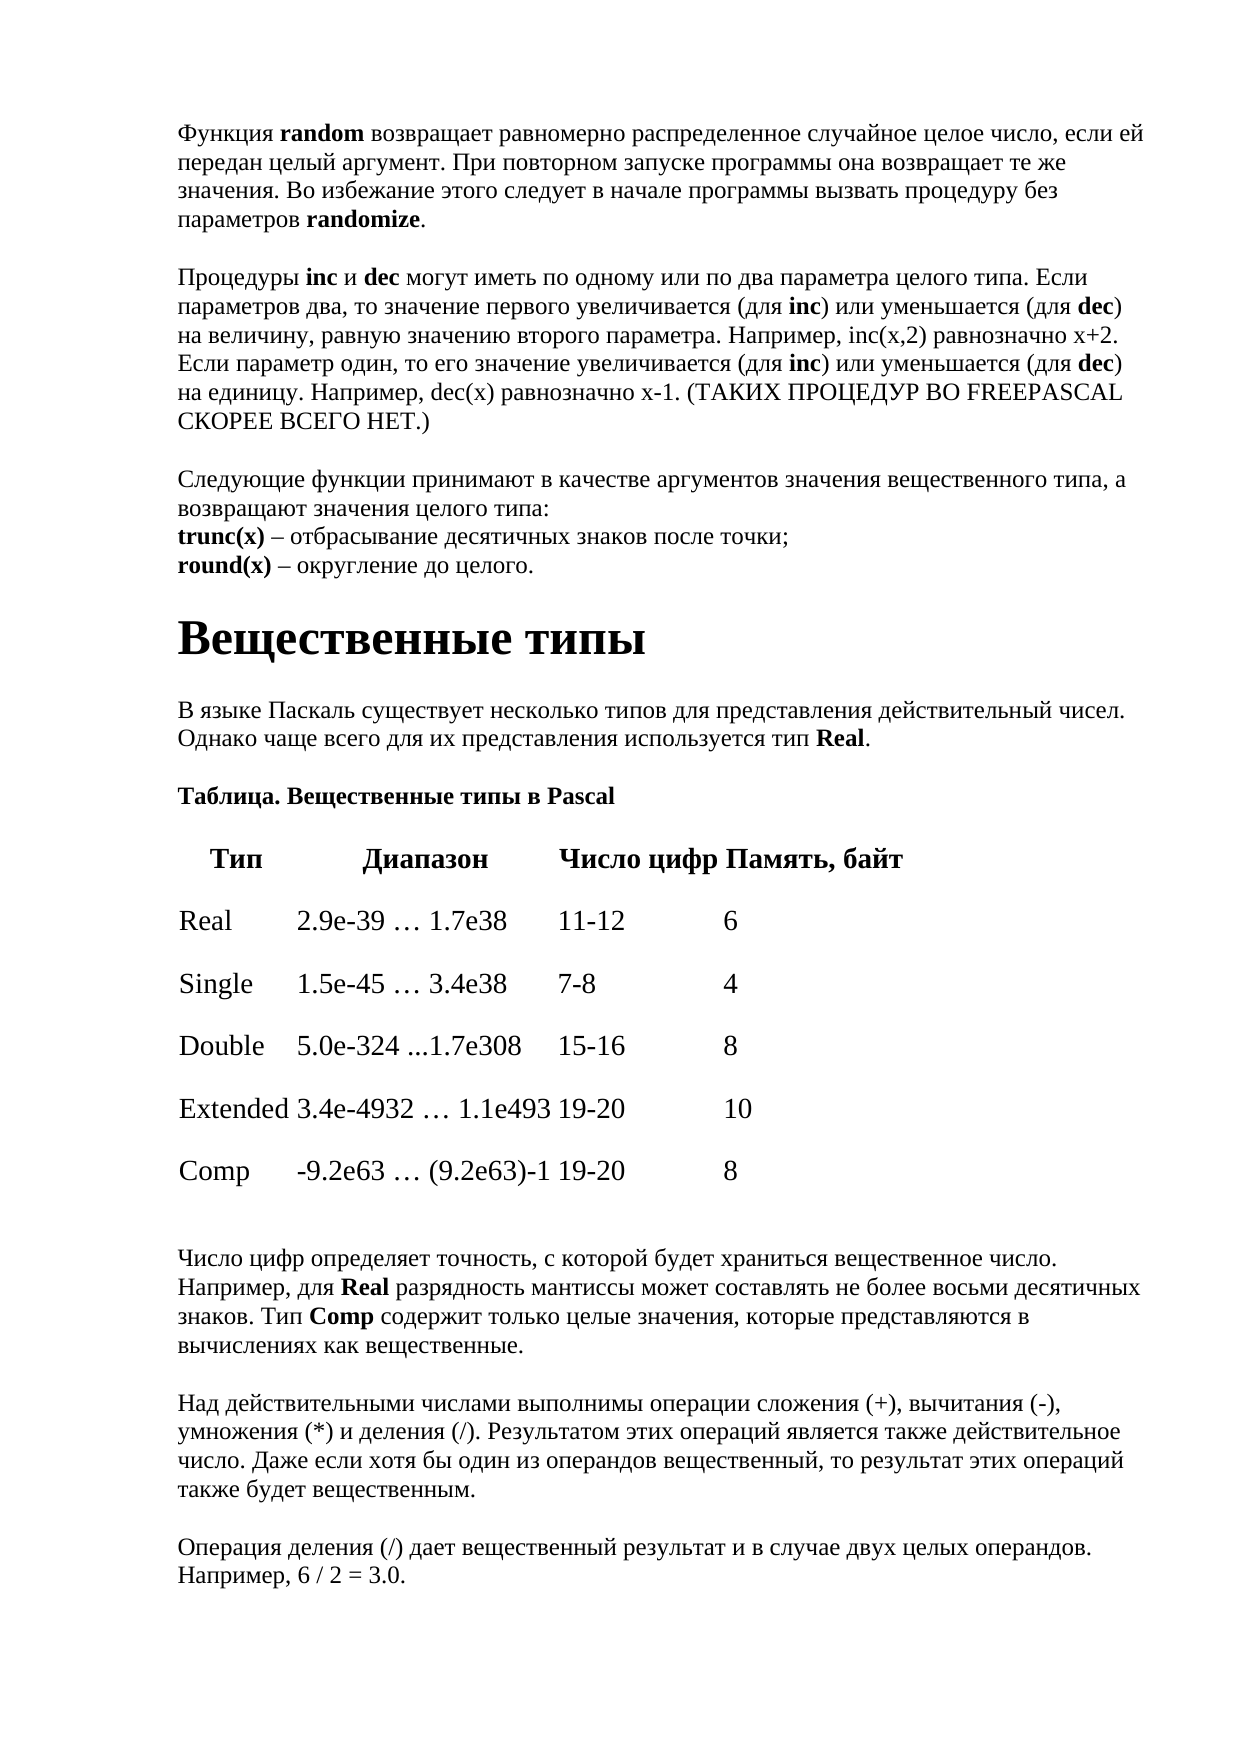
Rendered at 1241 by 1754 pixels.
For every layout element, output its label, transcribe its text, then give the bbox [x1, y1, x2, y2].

text В языке Паскаль существует несколько типов для представления действительный чисел. Однако чаще всего для их представления используется тип Real. [177, 695, 1152, 752]
text Следующие функции принимают в качестве аргументов значения вещественного типа, а возвращают значения целого типа: trunc(x) – отбрасывание десятичных знаков после точки; round(x) – округление до целого. [177, 464, 1152, 579]
table_cell Single [177, 964, 295, 1027]
table_header Тип [177, 839, 295, 902]
text Таблица. Вещественные типы в Pascal [177, 781, 1152, 810]
table_header Память, байт [721, 839, 907, 902]
text Число цифр определяет точность, с которой будет храниться вещественное число. Например, для Real разрядность мантиссы может составлять не более восьми десятичных знаков. Тип Comp содержит только целые значения, которые представляются в вычислениях как вещественные. [177, 1243, 1152, 1358]
text Операция деления (/) дает вещественный результат и в случае двух целых операндов. Например, 6 / 2 = 3.0. [177, 1532, 1152, 1589]
subtitle Вещественные типы [177, 608, 1152, 666]
table_cell 15-16 [556, 1027, 721, 1089]
table_cell 8 [721, 1027, 907, 1089]
table_cell Comp [177, 1152, 295, 1214]
table_header Диапазон [295, 839, 556, 902]
table_cell 5.0e-324 ...1.7e308 [295, 1027, 556, 1089]
table_cell 19-20 [556, 1152, 721, 1214]
table_cell 8 [721, 1152, 907, 1214]
table_cell 4 [721, 964, 907, 1027]
table_cell -9.2e63 … (9.2e63)-1 [295, 1152, 556, 1214]
text Процедуры inc и dec могут иметь по одному или по два параметра целого типа. Если параметров два, то значение первого увеличивается (для inc) или уменьшается (для dec) на величину, равную значению второго параметра. Например, inc(x,2) равнозначно x+2. Если параметр один, то его значение увеличивается (для inc) или уменьшается (для dec) на единицу. Например, dec(x) равнозначно x-1. (ТАКИХ ПРОЦЕДУР ВО FREEPASCAL СКОРЕЕ ВСЕГО НЕТ.) [177, 262, 1152, 435]
table_cell 6 [721, 902, 907, 964]
text Функция random возвращает равномерно распределенное случайное целое число, если ей передан целый аргумент. При повторном запуске программы она возвращает те же значения. Во избежание этого следует в начале программы вызвать процедуру без параметров randomize. [177, 118, 1152, 233]
table_cell 10 [721, 1089, 907, 1152]
table_cell 11-12 [556, 902, 721, 964]
table_cell 2.9e-39 … 1.7e38 [295, 902, 556, 964]
table_cell 1.5e-45 … 3.4e38 [295, 964, 556, 1027]
table_cell Double [177, 1027, 295, 1089]
table_cell Extended [177, 1089, 295, 1152]
text Над действительными числами выполнимы операции сложения (+), вычитания (-), умножения (*) и деления (/). Результатом этих операций является также действительное число. Даже если хотя бы один из операндов вещественный, то результат этих операций также будет вещественным. [177, 1388, 1152, 1503]
table_cell 7-8 [556, 964, 721, 1027]
table_cell Real [177, 902, 295, 964]
table_cell 19-20 [556, 1089, 721, 1152]
table_header Число цифр [556, 839, 721, 902]
table_cell 3.4e-4932 … 1.1e493 [295, 1089, 556, 1152]
